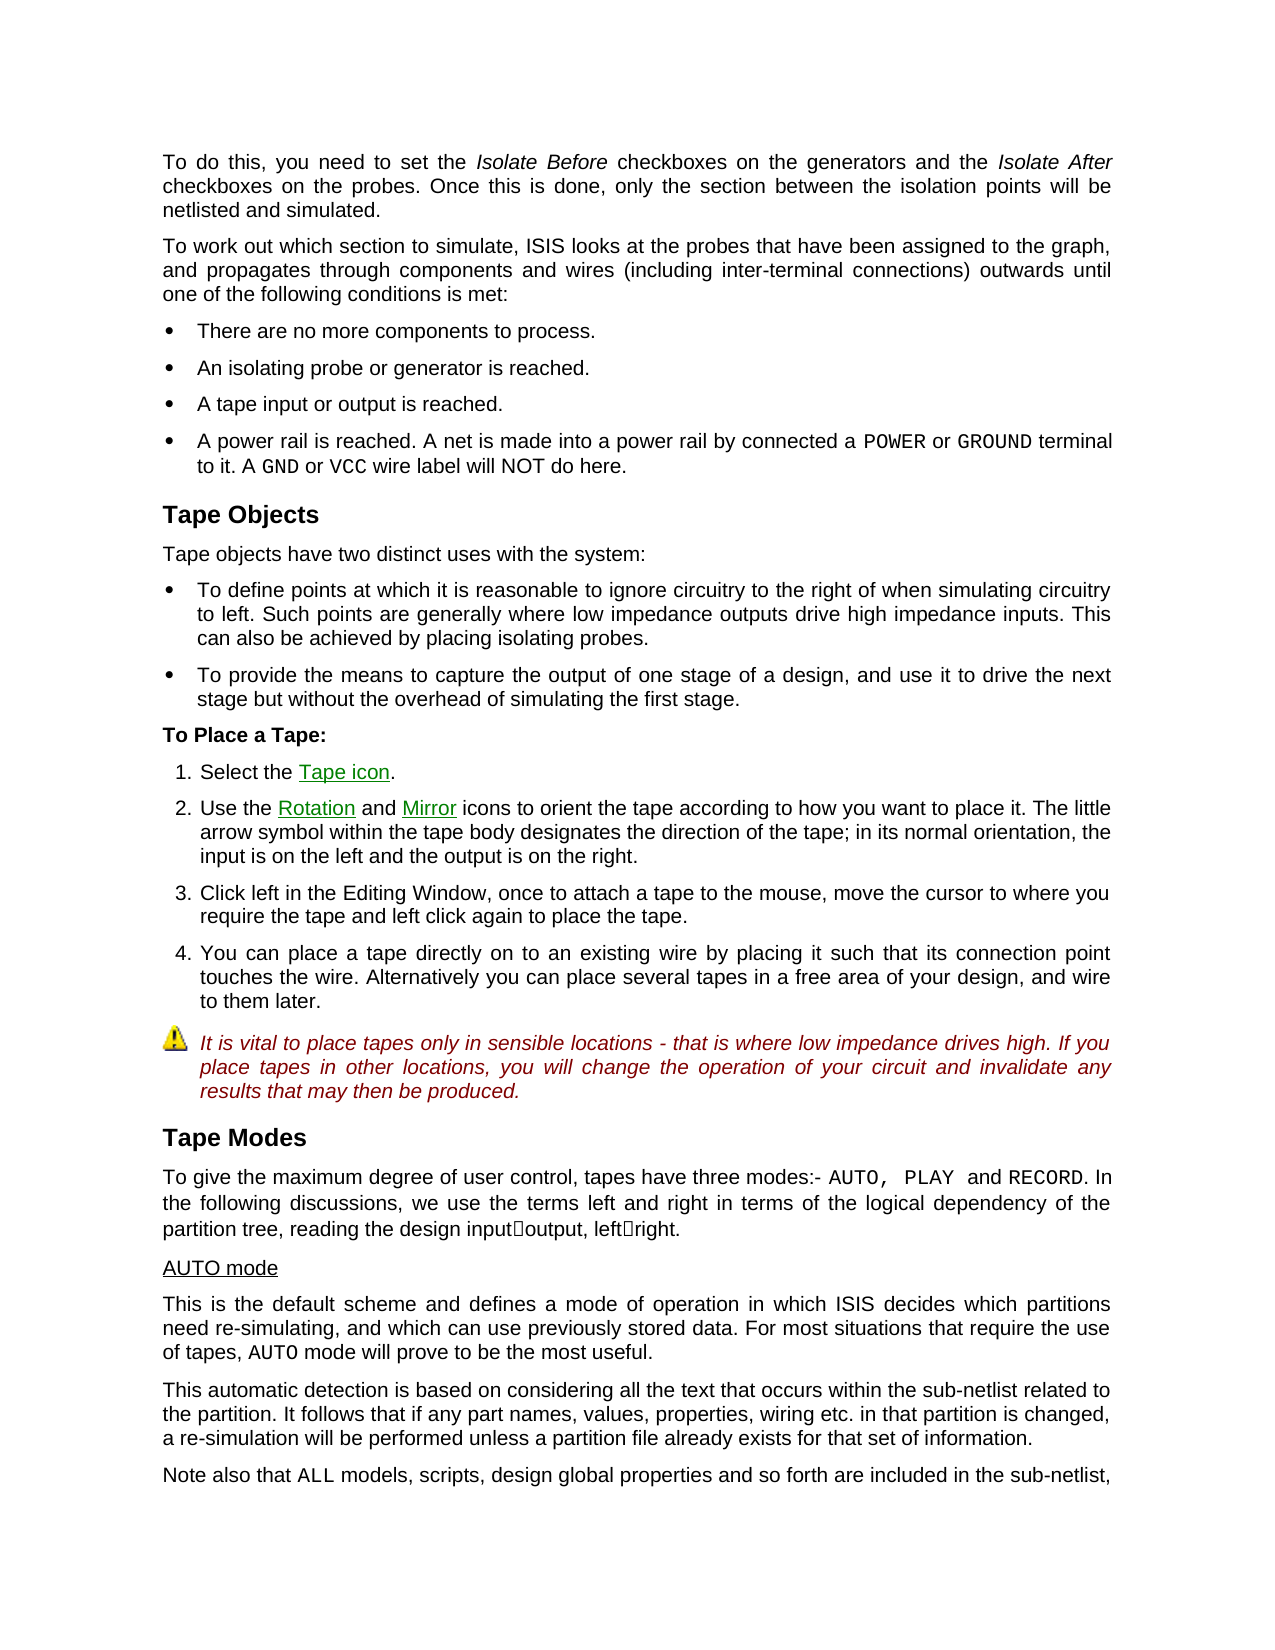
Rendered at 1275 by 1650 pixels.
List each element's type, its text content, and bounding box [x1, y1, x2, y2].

text 4. You can place a tape directly on to an existing wire by placing it such that its connection point touches the wire. Alternatively you can place several tapes in a free area of your design, and wire to them later. [175, 941, 1112, 1013]
text  A power rail is reached. A net is made into a power rail by connected a POWER or GROUND terminal to it. A GND or VCC wire label will NOT do here. [166, 428, 1112, 480]
text  There are no more components to process. [166, 319, 1112, 343]
text It is vital to place tapes only in sensible locations - that is where low impedance drives high. If you place tapes in other locations, you will change the operation of your circuit and invalidate any results that may then be produced. [162, 1025, 1112, 1103]
text Tape Modes [162, 1123, 1112, 1152]
text  A tape input or output is reached. [166, 392, 1112, 416]
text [162, 1462, 1112, 1488]
text 2. Use the Rotation and Mirror icons to orient the tape according to how you want to place it. The little arrow symbol within the tape body designates the direction of the tape; in its normal orientation, the input is on the left and the output is on the right. [175, 796, 1112, 868]
text To give the maximum degree of user control, tapes have three modes:- AUTO, PLAY and RECORD. In the following discussions, we use the terms left and right in terms of the logical dependency of the partition tree, reading the design inputoutput, leftright. [162, 1164, 1112, 1243]
picture [162, 1025, 194, 1051]
text Tape Objects [162, 500, 1112, 529]
text To Place a Tape: [162, 723, 1112, 747]
text AUTO mode [162, 1255, 1112, 1279]
text 3. Click left in the Editing Window, once to attach a tape to the mouse, move the cursor to where you require the tape and left click again to place the tape. [175, 880, 1112, 928]
text  To define points at which it is reasonable to ignore circuitry to the right of when simulating circuitry to left. Such points are generally where low impedance outputs drive high impedance inputs. This can also be achieved by placing isolating probes. [166, 578, 1112, 650]
text To work out which section to simulate, ISIS looks at the probes that have been assigned to the graph, and propagates through components and wires (including inter-terminal connections) outwards until one of the following conditions is met: [162, 234, 1112, 306]
text To do this, you need to set the Isolate Before checkboxes on the generators and the Isolate After checkboxes on the probes. Once this is done, only the section between the isolation points will be netlisted and simulated. [162, 150, 1112, 222]
text Tape objects have two distinct uses with the system: [162, 542, 1112, 566]
text This is the default scheme and defines a mode of operation in which ISIS decides which partitions need re-simulating, and which can use previously stored data. For most situations that require the use of tapes, AUTO mode will prove to be the most useful. [162, 1292, 1112, 1366]
text 1. Select the Tape icon. [175, 759, 1112, 783]
text  To provide the means to capture the output of one stage of a design, and use it to drive the next stage but without the overhead of simulating the first stage. [166, 663, 1112, 711]
text This automatic detection is based on considering all the text that occurs within the sub-netlist related to the partition. It follows that if any part names, values, properties, wiring etc. in that partition is changed, a re-simulation will be performed unless a partition file already exists for that set of information. [162, 1378, 1112, 1450]
text  An isolating probe or generator is reached. [166, 355, 1112, 379]
